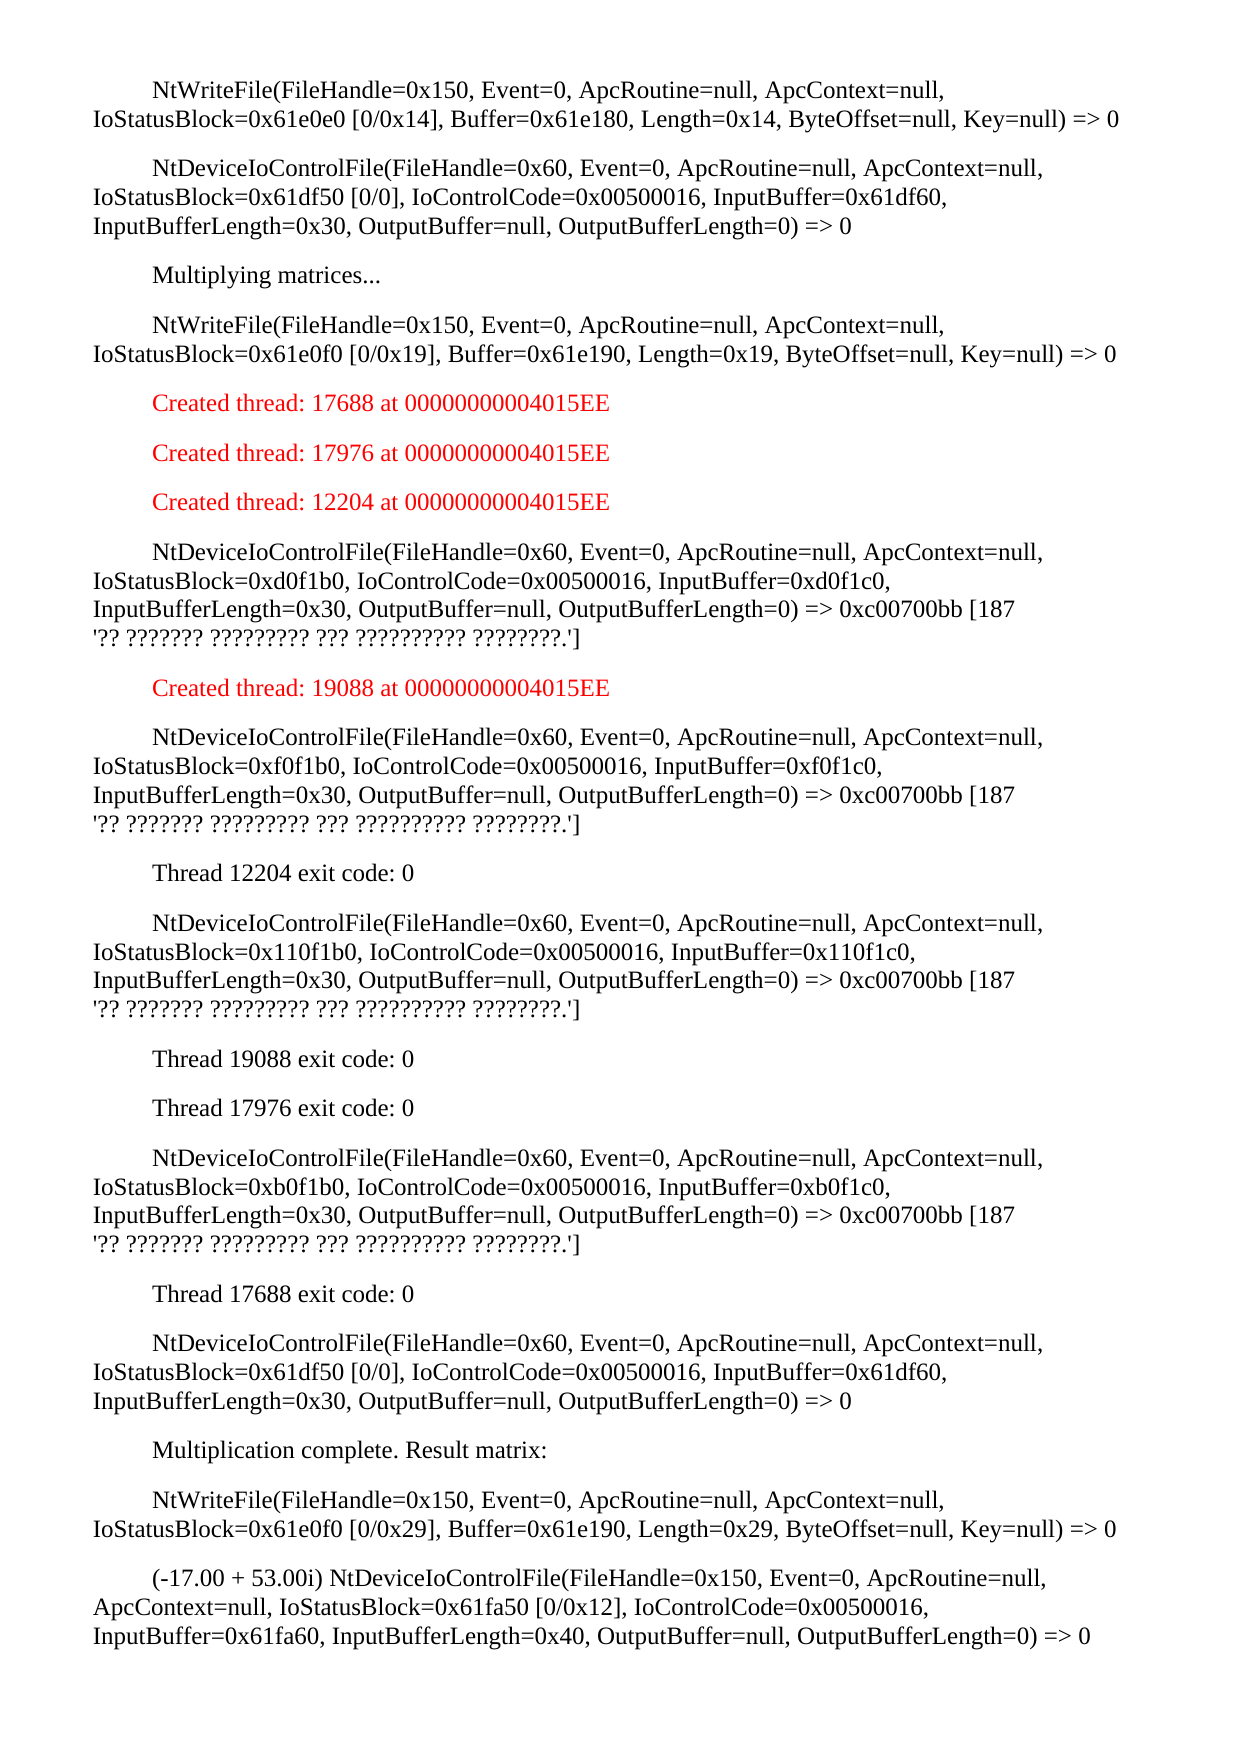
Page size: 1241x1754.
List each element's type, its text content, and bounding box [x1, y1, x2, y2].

text NtDeviceIoControlFile(FileHandle=0x60, Event=0, ApcRoutine=null, ApcContext=null, IoStatusBlock=0xb0f1b0, IoControlCode=0x00500016, InputBuffer=0xb0f1c0, InputBufferLength=0x30, OutputBuffer=null, OutputBufferLength=0) => 0xc00700bb [187 '?? ??????? ????????? ??? ?????????? ????????.'] [93, 1143, 1147, 1258]
text Created thread: 17976 at 00000000004015EE [93, 438, 1147, 467]
text NtDeviceIoControlFile(FileHandle=0x60, Event=0, ApcRoutine=null, ApcContext=null, IoStatusBlock=0x61df50 [0/0], IoControlCode=0x00500016, InputBuffer=0x61df60, InputBufferLength=0x30, OutputBuffer=null, OutputBufferLength=0) => 0 [93, 1328, 1147, 1414]
text NtWriteFile(FileHandle=0x150, Event=0, ApcRoutine=null, ApcContext=null, IoStatusBlock=0x61e0e0 [0/0x14], Buffer=0x61e180, Length=0x14, ByteOffset=null, Key=null) => 0 [93, 75, 1147, 132]
text NtDeviceIoControlFile(FileHandle=0x60, Event=0, ApcRoutine=null, ApcContext=null, IoStatusBlock=0x61df50 [0/0], IoControlCode=0x00500016, InputBuffer=0x61df60, InputBufferLength=0x30, OutputBuffer=null, OutputBufferLength=0) => 0 [93, 153, 1147, 239]
text NtDeviceIoControlFile(FileHandle=0x60, Event=0, ApcRoutine=null, ApcContext=null, IoStatusBlock=0xf0f1b0, IoControlCode=0x00500016, InputBuffer=0xf0f1c0, InputBufferLength=0x30, OutputBuffer=null, OutputBufferLength=0) => 0xc00700bb [187 '?? ??????? ????????? ??? ?????????? ????????.'] [93, 722, 1147, 837]
text (-17.00 + 53.00i) NtDeviceIoControlFile(FileHandle=0x150, Event=0, ApcRoutine=null, ApcContext=null, IoStatusBlock=0x61fa50 [0/0x12], IoControlCode=0x00500016, InputBuffer=0x61fa60, InputBufferLength=0x40, OutputBuffer=null, OutputBufferLength=0) => 0 [93, 1563, 1147, 1649]
text Thread 17976 exit code: 0 [93, 1093, 1147, 1122]
text NtWriteFile(FileHandle=0x150, Event=0, ApcRoutine=null, ApcContext=null, IoStatusBlock=0x61e0f0 [0/0x19], Buffer=0x61e190, Length=0x19, ByteOffset=null, Key=null) => 0 [93, 310, 1147, 367]
text NtDeviceIoControlFile(FileHandle=0x60, Event=0, ApcRoutine=null, ApcContext=null, IoStatusBlock=0x110f1b0, IoControlCode=0x00500016, InputBuffer=0x110f1c0, InputBufferLength=0x30, OutputBuffer=null, OutputBufferLength=0) => 0xc00700bb [187 '?? ??????? ????????? ??? ?????????? ????????.'] [93, 908, 1147, 1023]
text NtDeviceIoControlFile(FileHandle=0x60, Event=0, ApcRoutine=null, ApcContext=null, IoStatusBlock=0xd0f1b0, IoControlCode=0x00500016, InputBuffer=0xd0f1c0, InputBufferLength=0x30, OutputBuffer=null, OutputBufferLength=0) => 0xc00700bb [187 '?? ??????? ????????? ??? ?????????? ????????.'] [93, 537, 1147, 652]
text Created thread: 12204 at 00000000004015EE [93, 487, 1147, 516]
text Thread 17688 exit code: 0 [93, 1279, 1147, 1307]
text NtWriteFile(FileHandle=0x150, Event=0, ApcRoutine=null, ApcContext=null, IoStatusBlock=0x61e0f0 [0/0x29], Buffer=0x61e190, Length=0x29, ByteOffset=null, Key=null) => 0 [93, 1485, 1147, 1542]
text Multiplying matrices... [93, 260, 1147, 289]
text Thread 12204 exit code: 0 [93, 858, 1147, 887]
text Created thread: 19088 at 00000000004015EE [93, 673, 1147, 702]
text Created thread: 17688 at 00000000004015EE [93, 388, 1147, 417]
text Multiplication complete. Result matrix: [93, 1435, 1147, 1464]
text Thread 19088 exit code: 0 [93, 1044, 1147, 1072]
